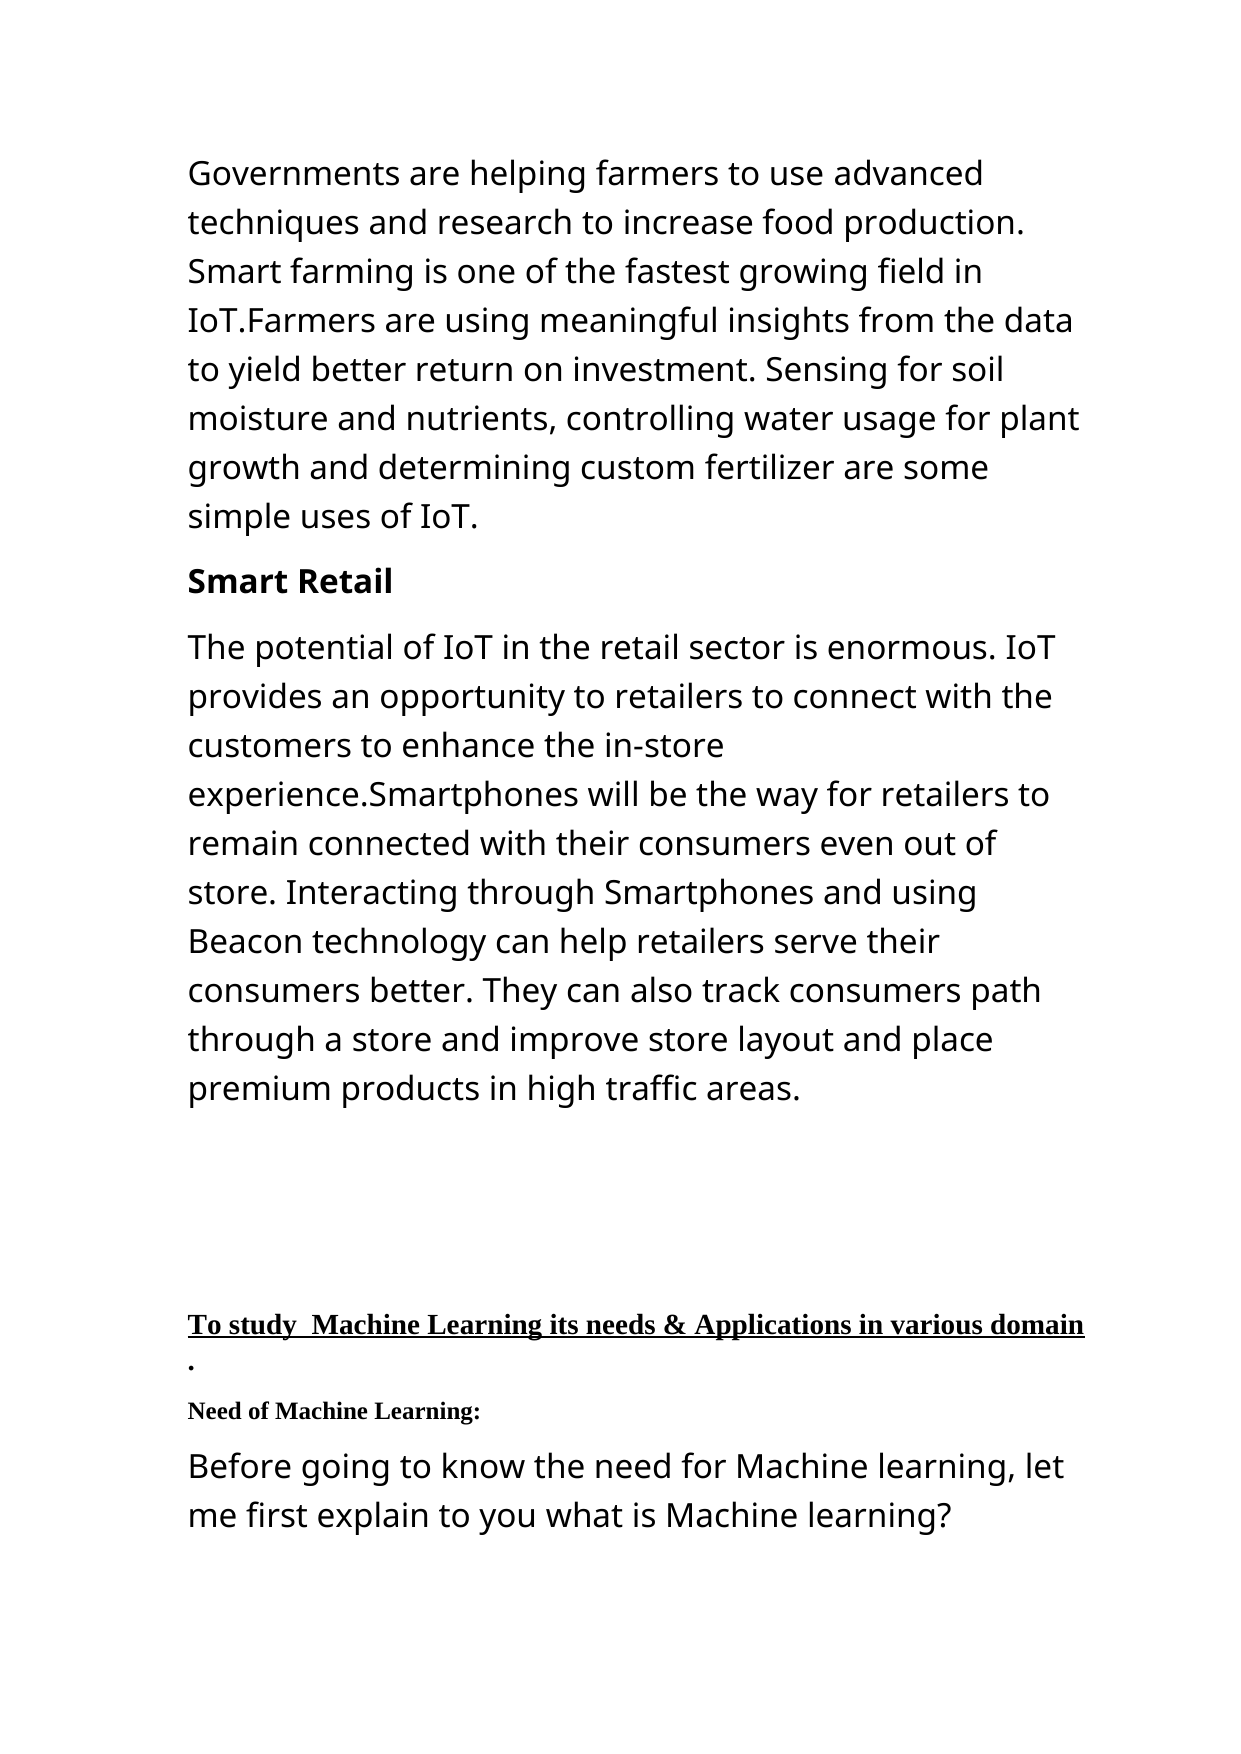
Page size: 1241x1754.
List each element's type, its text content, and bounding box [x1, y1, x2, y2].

text Before going to know the need for Machine learning, let me first explain to you what is Machine learning? [187, 1443, 1090, 1538]
text The potential of IoT in the retail sector is enormous. IoT provides an opportunity to retailers to connect with the customers to enhance the in-store experience.Smartphones will be the way for retailers to remain connected with their consumers even out of store. Interacting through Smartphones and using Beacon technology can help retailers serve their consumers better. They can also track consumers path through a store and improve store layout and place premium products in high traffic areas. [187, 624, 1090, 1110]
text Need of Machine Learning: [187, 1396, 1090, 1424]
text To study Machine Learning its needs & Applications in various domain . [187, 1307, 1090, 1377]
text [187, 150, 1090, 538]
text Smart Retail [187, 558, 1090, 604]
